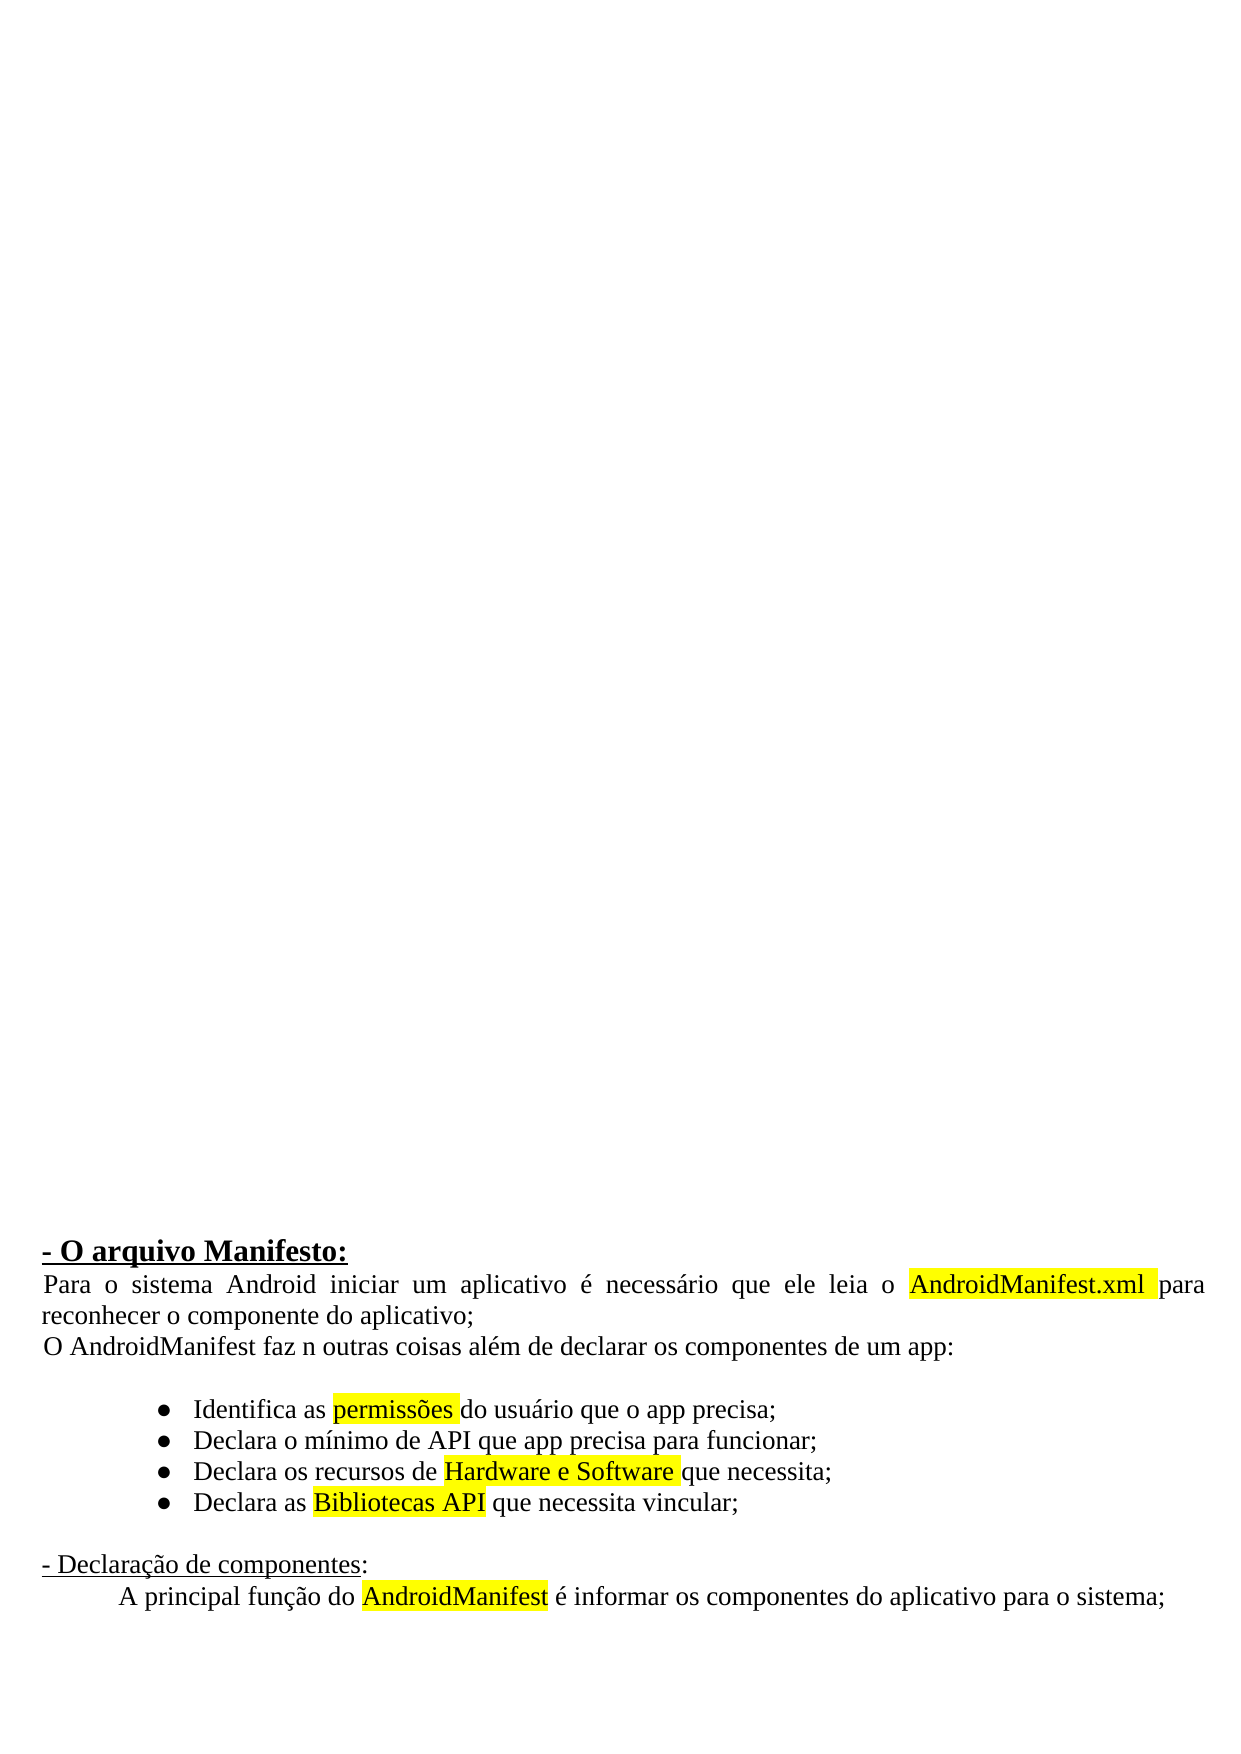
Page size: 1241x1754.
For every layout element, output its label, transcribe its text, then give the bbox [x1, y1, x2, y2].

list Identifica as permissões do usuário que o app precisa; [156, 1393, 333, 1424]
list Declara os recursos de Hardware e Software que necessita; [156, 1455, 444, 1486]
list Identifica as permissões do usuário que o app precisa; [460, 1393, 1122, 1424]
list Declara o mínimo de API que app precisa para funcionar; [156, 1424, 1122, 1455]
text O AndroidManifest faz n outras coisas além de declarar os componentes de um app: [41, 1330, 1205, 1362]
list Declara as Bibliotecas API que necessita vincular; [156, 1486, 313, 1517]
text - Declaração de componentes: [41, 1548, 1205, 1579]
text Para o sistema Android iniciar um aplicativo é necessário que ele leia o AndroidManifest.xml para reconhecer o componente do aplicativo; [41, 1268, 1205, 1330]
list Declara os recursos de Hardware e Software que necessita; [681, 1455, 1122, 1486]
list Declara as Bibliotecas API que necessita vincular; [486, 1486, 1122, 1517]
text A principal função do AndroidManifest é informar os componentes do aplicativo para o sistema; [41, 1579, 1205, 1611]
text - O arquivo Manifesto: [41, 1232, 1205, 1268]
